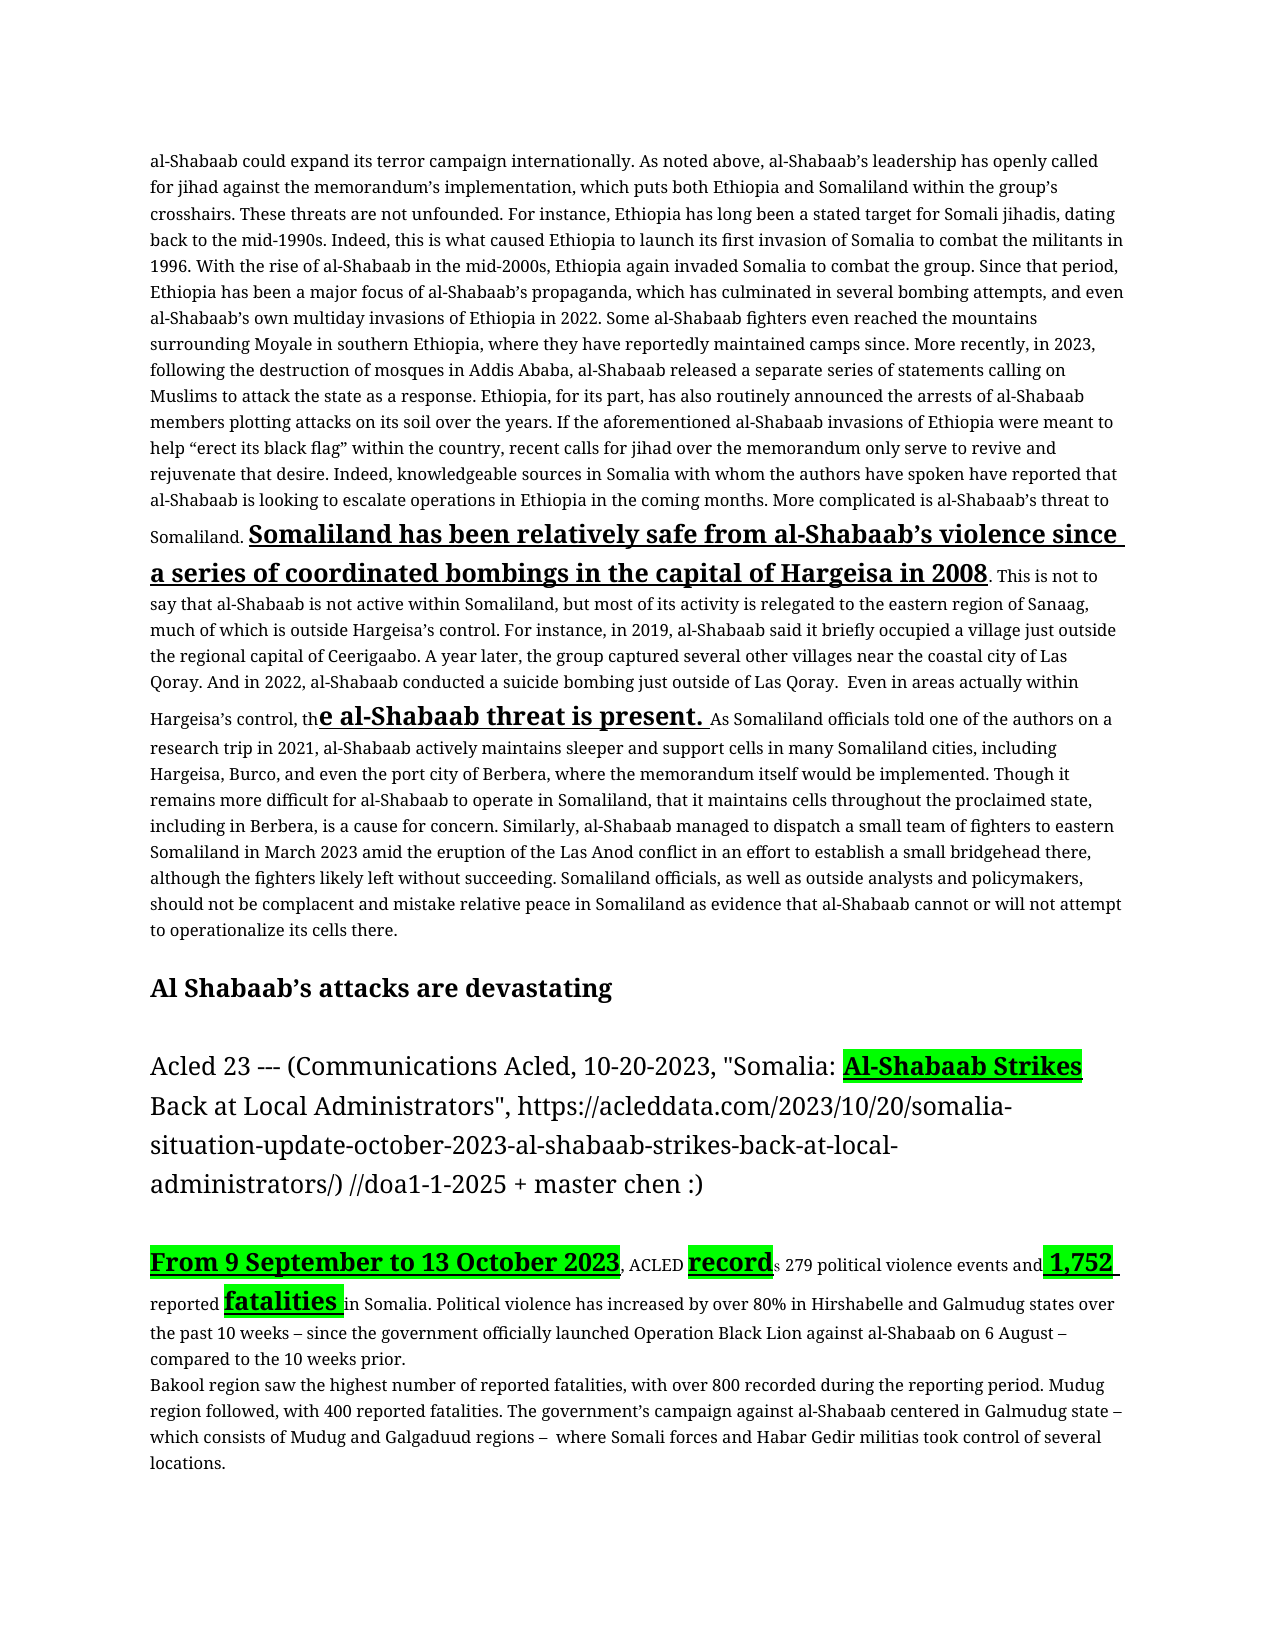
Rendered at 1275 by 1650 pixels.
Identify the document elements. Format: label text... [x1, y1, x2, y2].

text Acled 23 --- (Communications Acled, 10-20-2023, "Somalia: Al-Shabaab Strikes Back at Local Administrators", https://acleddata.com/2023/10/20/somalia-situation-update-october-2023-al-shabaab-strikes-back-at-local-administrators/) //doa1-1-2025 + master chen :) [150, 1049, 1125, 1201]
text From 9 September to 13 October 2023, ACLED records 279 political violence events and 1,752 reported fatalities in Somalia. Political violence has increased by over 80% in Hirshabelle and Galmudug states over the past 10 weeks – since the government officially launched Operation Black Lion against al-Shabaab on 6 August – compared to the 10 weeks prior. [150, 1245, 1125, 1370]
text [150, 150, 1125, 941]
text Bakool region saw the highest number of reported fatalities, with over 800 recorded during the reporting period. Mudug region followed, with 400 reported fatalities. The government’s campaign against al-Shabaab centered in Galmudug state – which consists of Mudug and Galgaduud regions – where Somali forces and Habar Gedir militias took control of several locations. [150, 1373, 1125, 1474]
text Al Shabaab’s attacks are devastating [150, 971, 1125, 1005]
